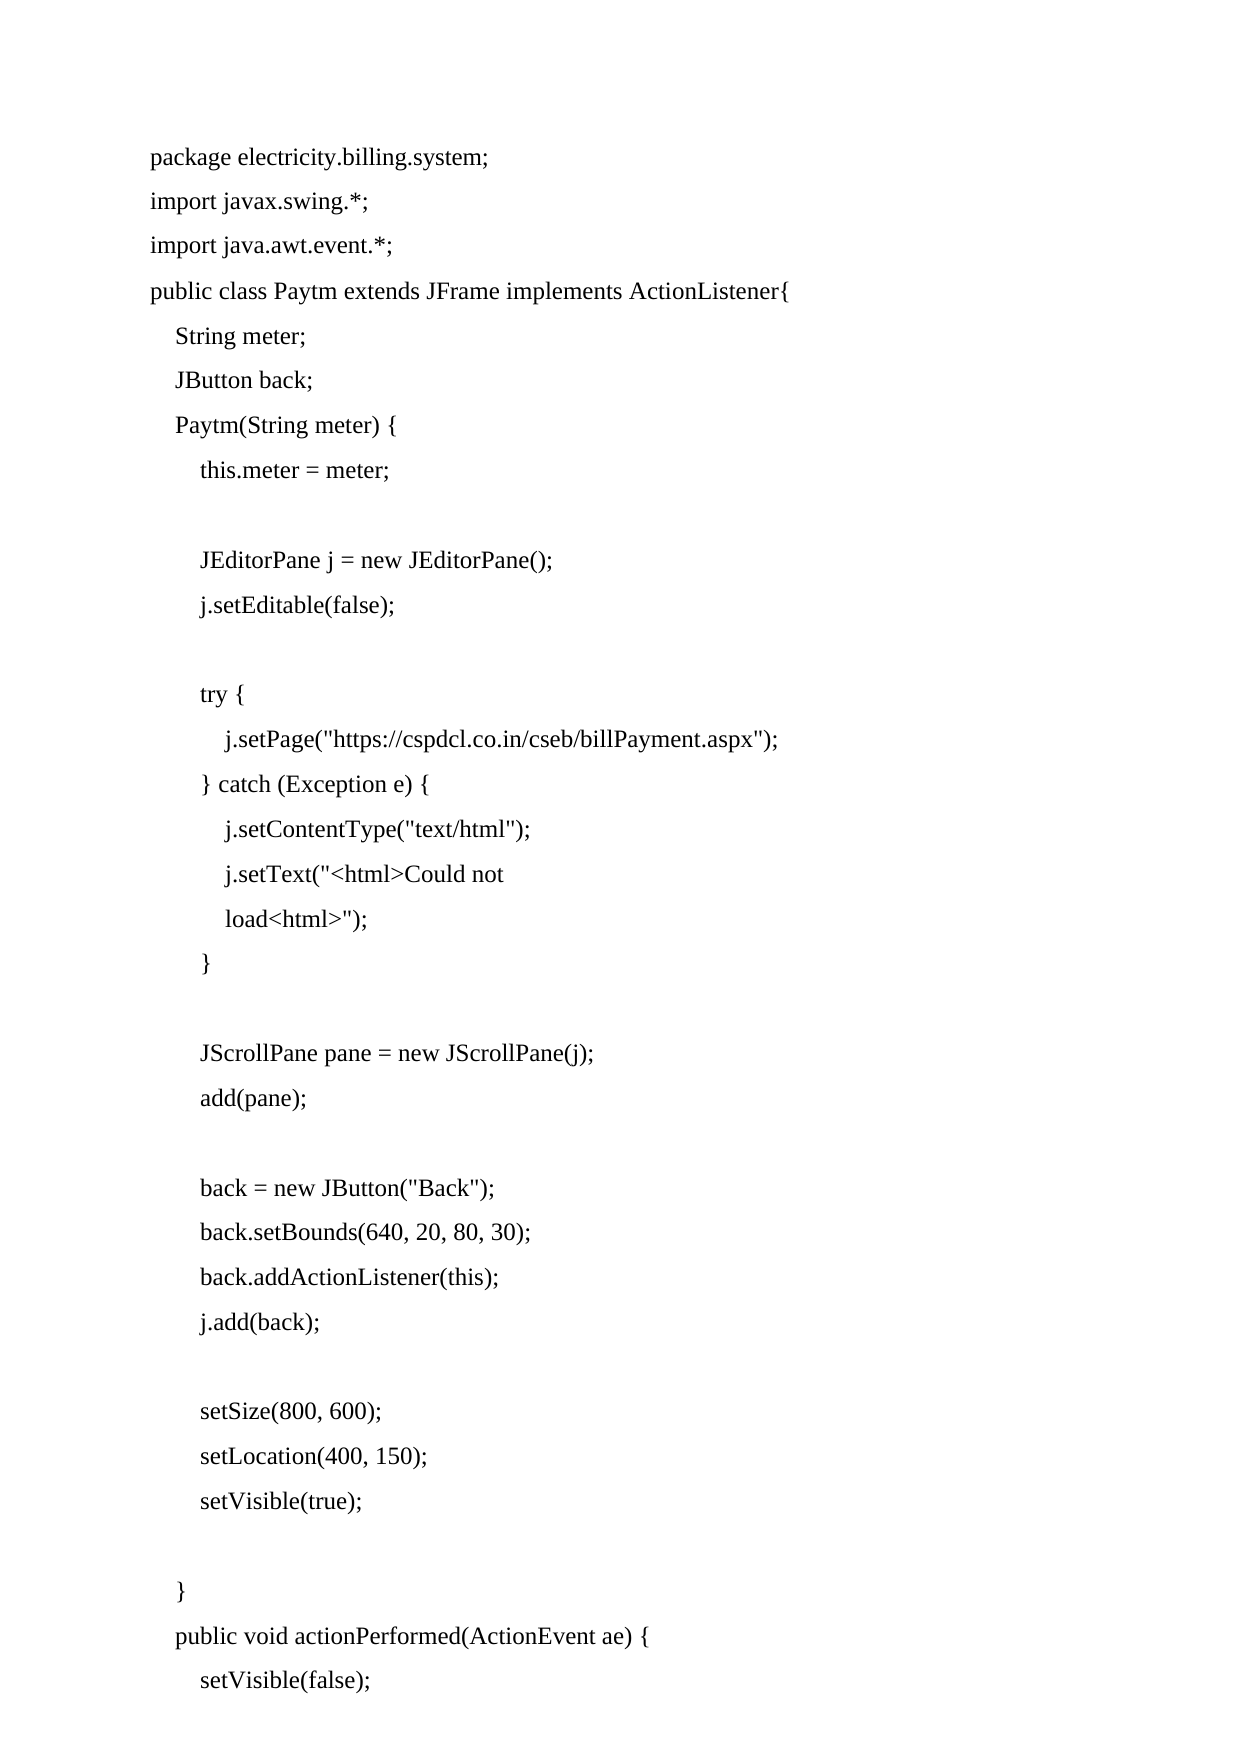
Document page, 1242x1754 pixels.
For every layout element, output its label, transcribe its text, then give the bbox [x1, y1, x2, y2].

text public class Paytm extends JFrame implements ActionListener{ String meter; [150, 276, 793, 349]
text } catch (Exception e) { j.setContentType("text/html"); j.setText("<html>Could not load<html>"); [200, 769, 651, 933]
text back = new JButton("Back"); back.setBounds(640, 20, 80, 30); back.addActionListener(this); j.add(back); [200, 1173, 533, 1336]
text package electricity.billing.system; import javax.swing.*; [150, 142, 534, 215]
text public void actionPerformed(ActionEvent ae) { setVisible(false); [175, 1621, 653, 1694]
text import java.awt.event.*; [150, 231, 1214, 260]
text setLocation(400, 150); setVisible(true); [200, 1441, 430, 1515]
text this.meter = meter; [200, 456, 1214, 484]
text JScrollPane pane = new JScrollPane(j); add(pane); [200, 1038, 597, 1112]
text JEditorPane j = new JEditorPane(); j.setEditable(false); [200, 545, 553, 619]
text setSize(800, 600); [200, 1396, 1214, 1425]
text } [200, 949, 1214, 977]
text } [175, 1576, 1214, 1604]
text JButton back; [175, 366, 398, 394]
text try { [200, 679, 1214, 708]
text j.setPage("https://cspdcl.co.in/cseb/billPayment.aspx"); [225, 724, 1214, 753]
text Paytm(String meter) { [175, 410, 398, 439]
